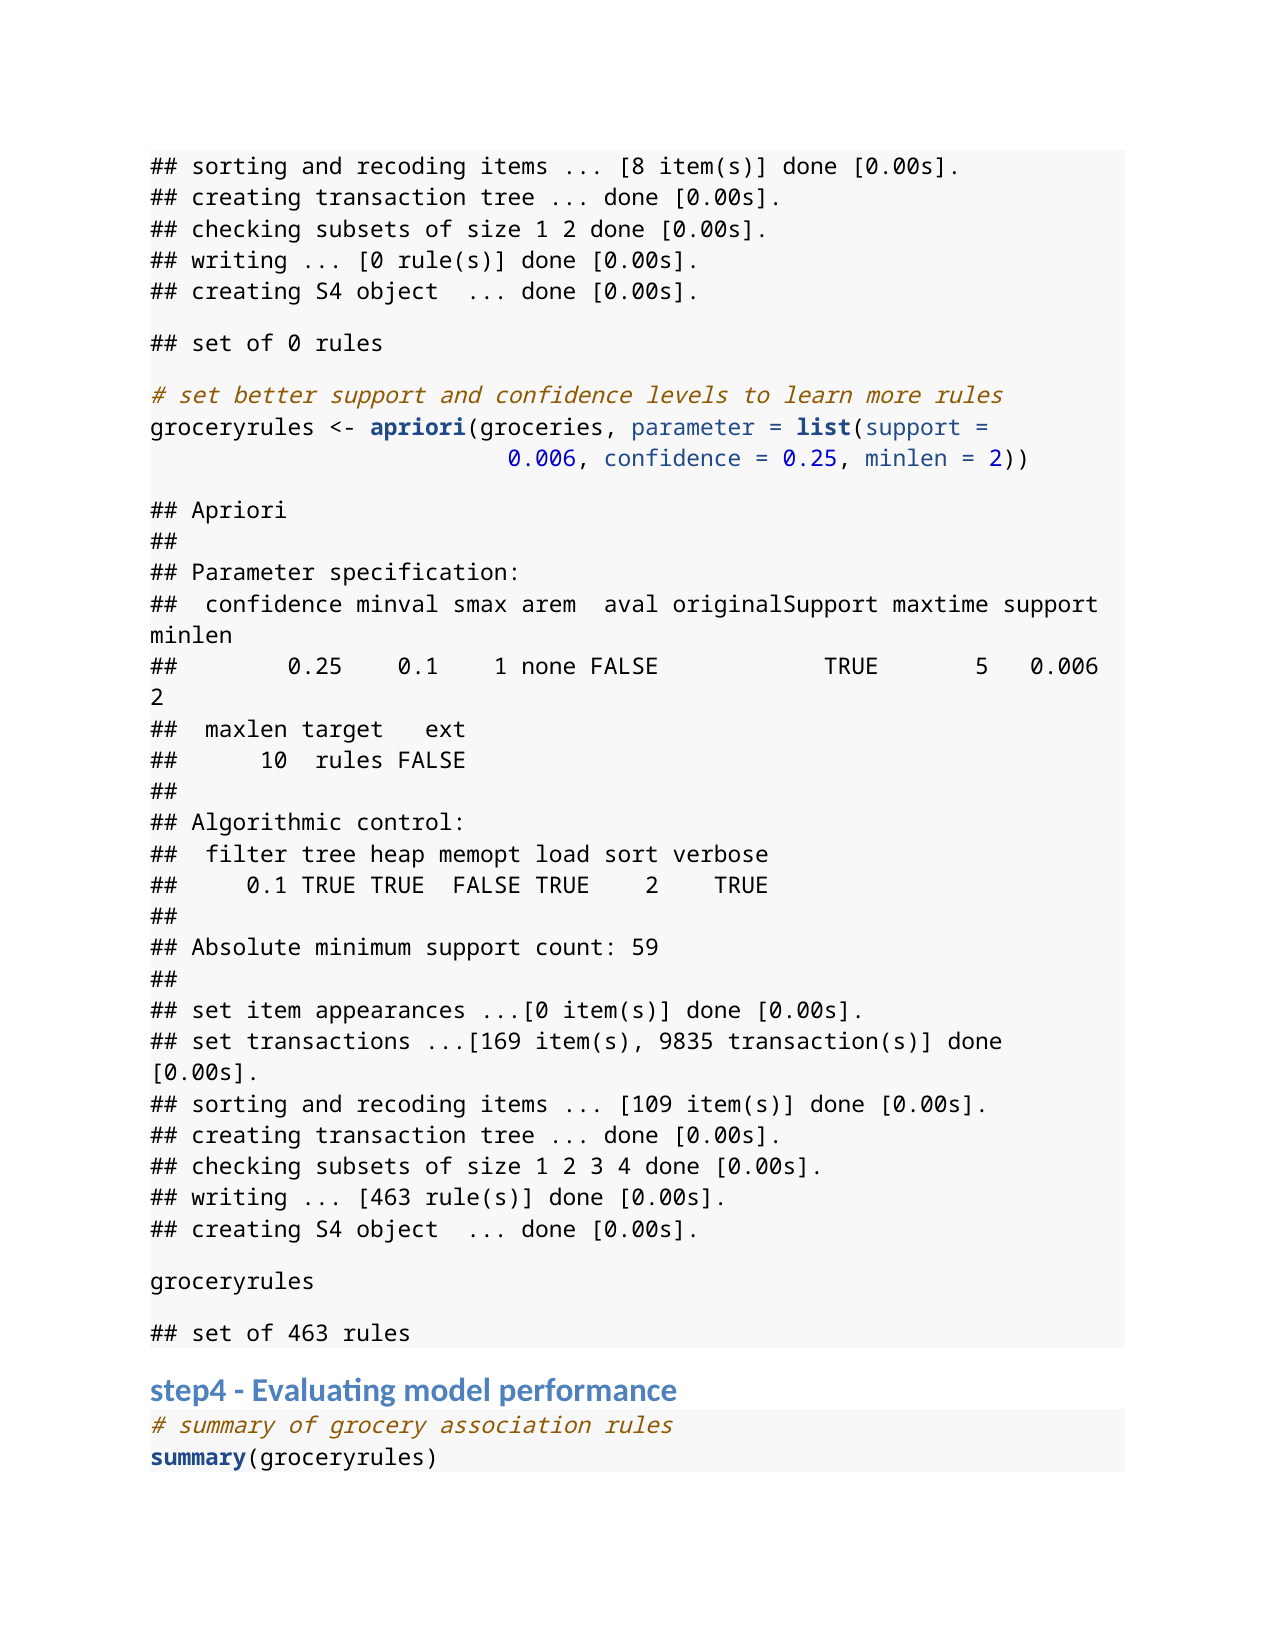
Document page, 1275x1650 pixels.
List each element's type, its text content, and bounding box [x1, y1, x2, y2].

text ## set of 0 rules [150, 327, 1125, 358]
text # set better support and confidence levels to learn more rules groceryrules <- apriori(groceries, parameter = list(support = 0.006, confidence = 0.25, minlen = 2)) [989, 379, 1125, 473]
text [150, 150, 1125, 306]
text ## set of 463 rules [150, 1317, 1125, 1348]
subtitle step4 - Evaluating model performance [150, 1369, 1125, 1409]
text groceryrules [150, 1264, 1125, 1296]
text # summary of grocery association rules summary(groceryrules) [150, 1409, 1125, 1472]
text ## Apriori ## ## Parameter specification: ## confidence minval smax arem aval originalSupport maxtime support minlen ## 0.25 0.1 1 none FALSE TRUE 5 0.006 2 ## maxlen target ext ## 10 rules FALSE ## ## Algorithmic control: ## filter tree heap memopt load sort verbose ## 0.1 TRUE TRUE FALSE TRUE 2 TRUE ## ## Absolute minimum support count: 59 ## ## set item appearances ...[0 item(s)] done [0.00s]. ## set transactions ...[169 item(s), 9835 transaction(s)] done [0.00s]. ## sorting and recoding items ... [109 item(s)] done [0.00s]. ## creating transaction tree ... done [0.00s]. ## checking subsets of size 1 2 3 4 done [0.00s]. ## writing ... [463 rule(s)] done [0.00s]. ## creating S4 object ... done [0.00s]. [150, 494, 1125, 1244]
